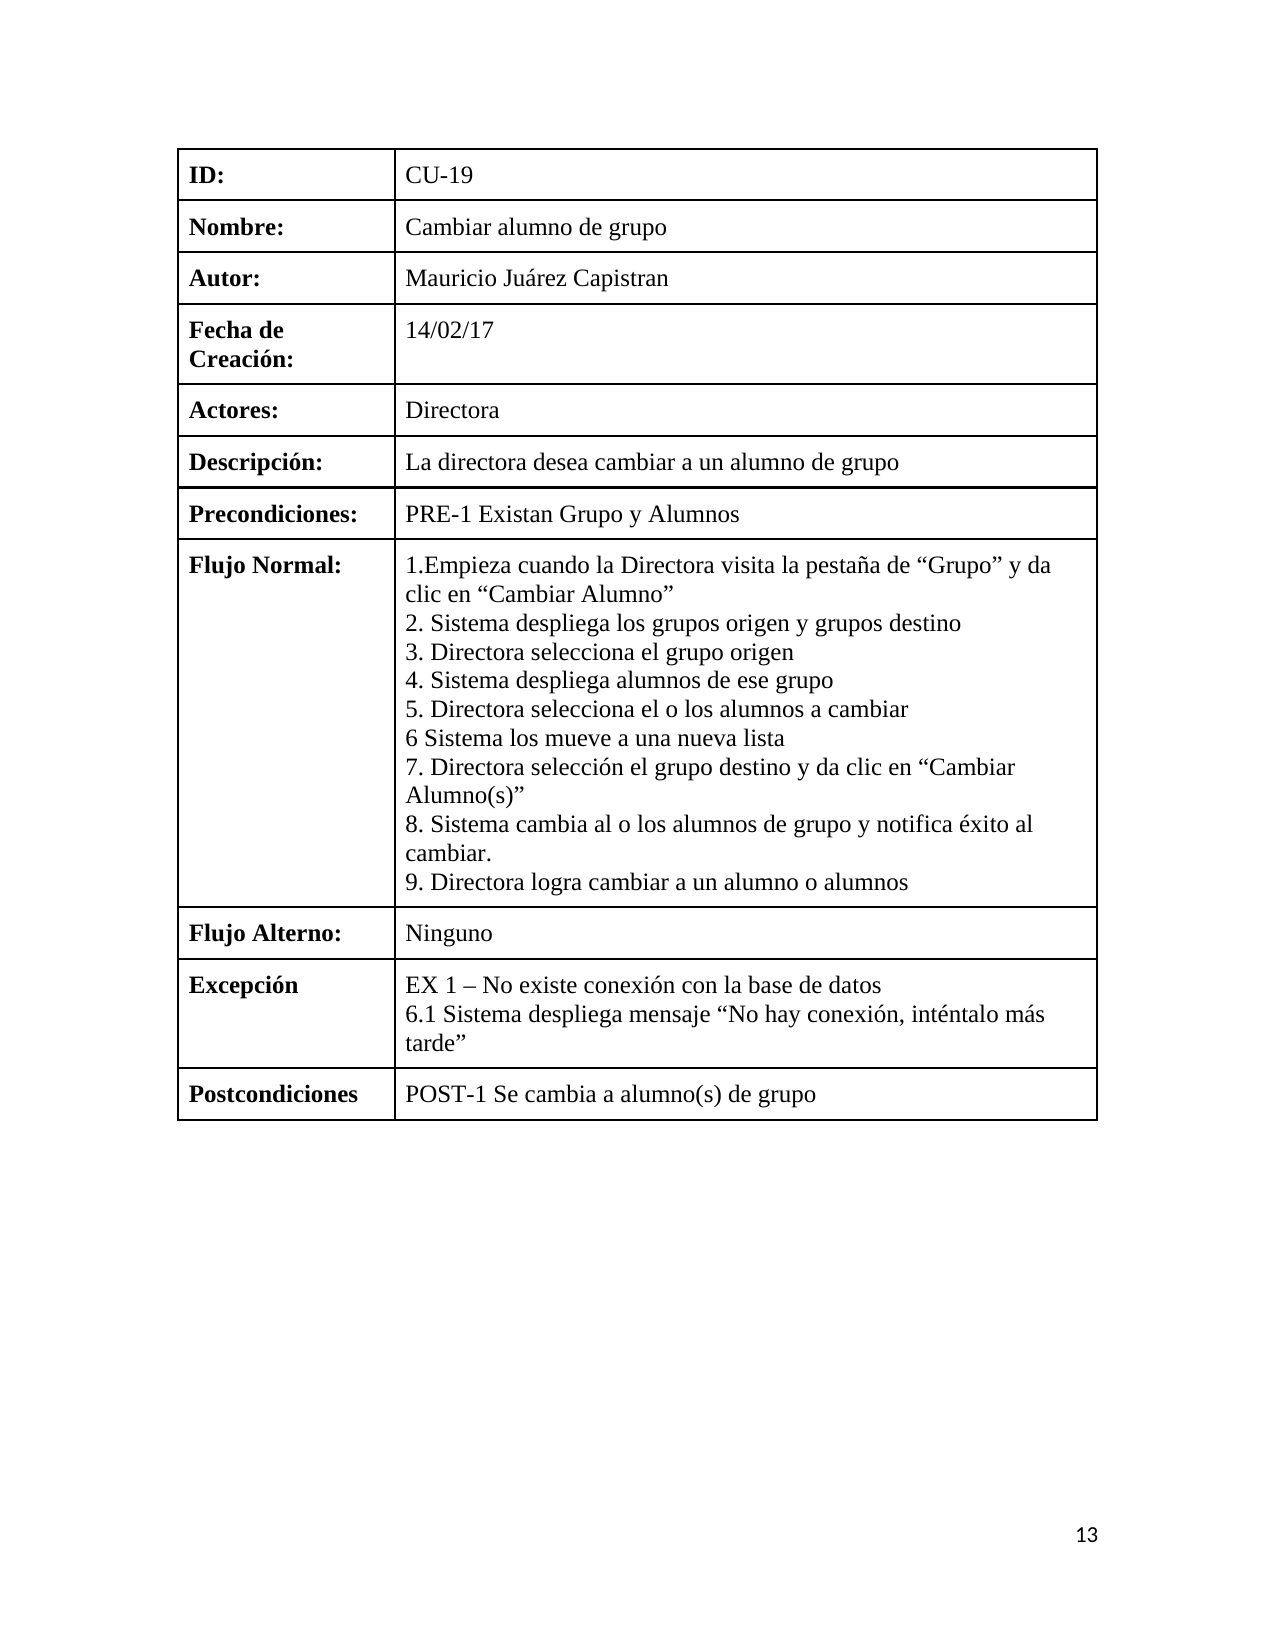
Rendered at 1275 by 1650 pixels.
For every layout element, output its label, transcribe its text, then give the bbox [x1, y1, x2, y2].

table_cell 1.Empieza cuando la Directora visita la pestaña de “Grupo” y da clic en “Cambiar Alumno” 2. Sistema despliega los grupos origen y grupos destino 3. Directora selecciona el grupo origen 4. Sistema despliega alumnos de ese grupo 5. Directora selecciona el o los alumnos a cambiar 6 Sistema los mueve a una nueva lista 7. Directora selección el grupo destino y da clic en “Cambiar Alumno(s)” 8. Sistema cambia al o los alumnos de grupo y notifica éxito al cambiar. 9. Directora logra cambiar a un alumno o alumnos [396, 540, 1096, 906]
table_cell Ninguno [396, 908, 1096, 958]
table_cell Flujo Alterno: [179, 908, 394, 958]
table_cell Fecha de Creación: [179, 305, 394, 383]
table_cell POST-1 Se cambia a alumno(s) de grupo [396, 1069, 1096, 1118]
table_cell Precondiciones: [179, 489, 394, 538]
table_cell 14/02/17 [396, 305, 1096, 383]
table_cell Cambiar alumno de grupo [396, 201, 1096, 251]
table_cell Flujo Normal: [179, 540, 394, 906]
table_header CU-19 [396, 150, 1096, 199]
table_cell Descripción: [179, 437, 394, 486]
table_cell Nombre: [179, 201, 394, 251]
table_cell Autor: [179, 253, 394, 303]
table_cell Directora [396, 385, 1096, 435]
table_cell Actores: [179, 385, 394, 435]
table_cell Excepción [179, 960, 394, 1067]
table_cell PRE-1 Existan Grupo y Alumnos [396, 489, 1096, 538]
table_cell La directora desea cambiar a un alumno de grupo [396, 437, 1096, 486]
table_cell Mauricio Juárez Capistran [396, 253, 1096, 303]
table_header ID: [179, 150, 394, 199]
table_cell EX 1 – No existe conexión con la base de datos 6.1 Sistema despliega mensaje “No hay conexión, inténtalo más tarde” [396, 960, 1096, 1067]
table_cell Postcondiciones [179, 1069, 394, 1118]
